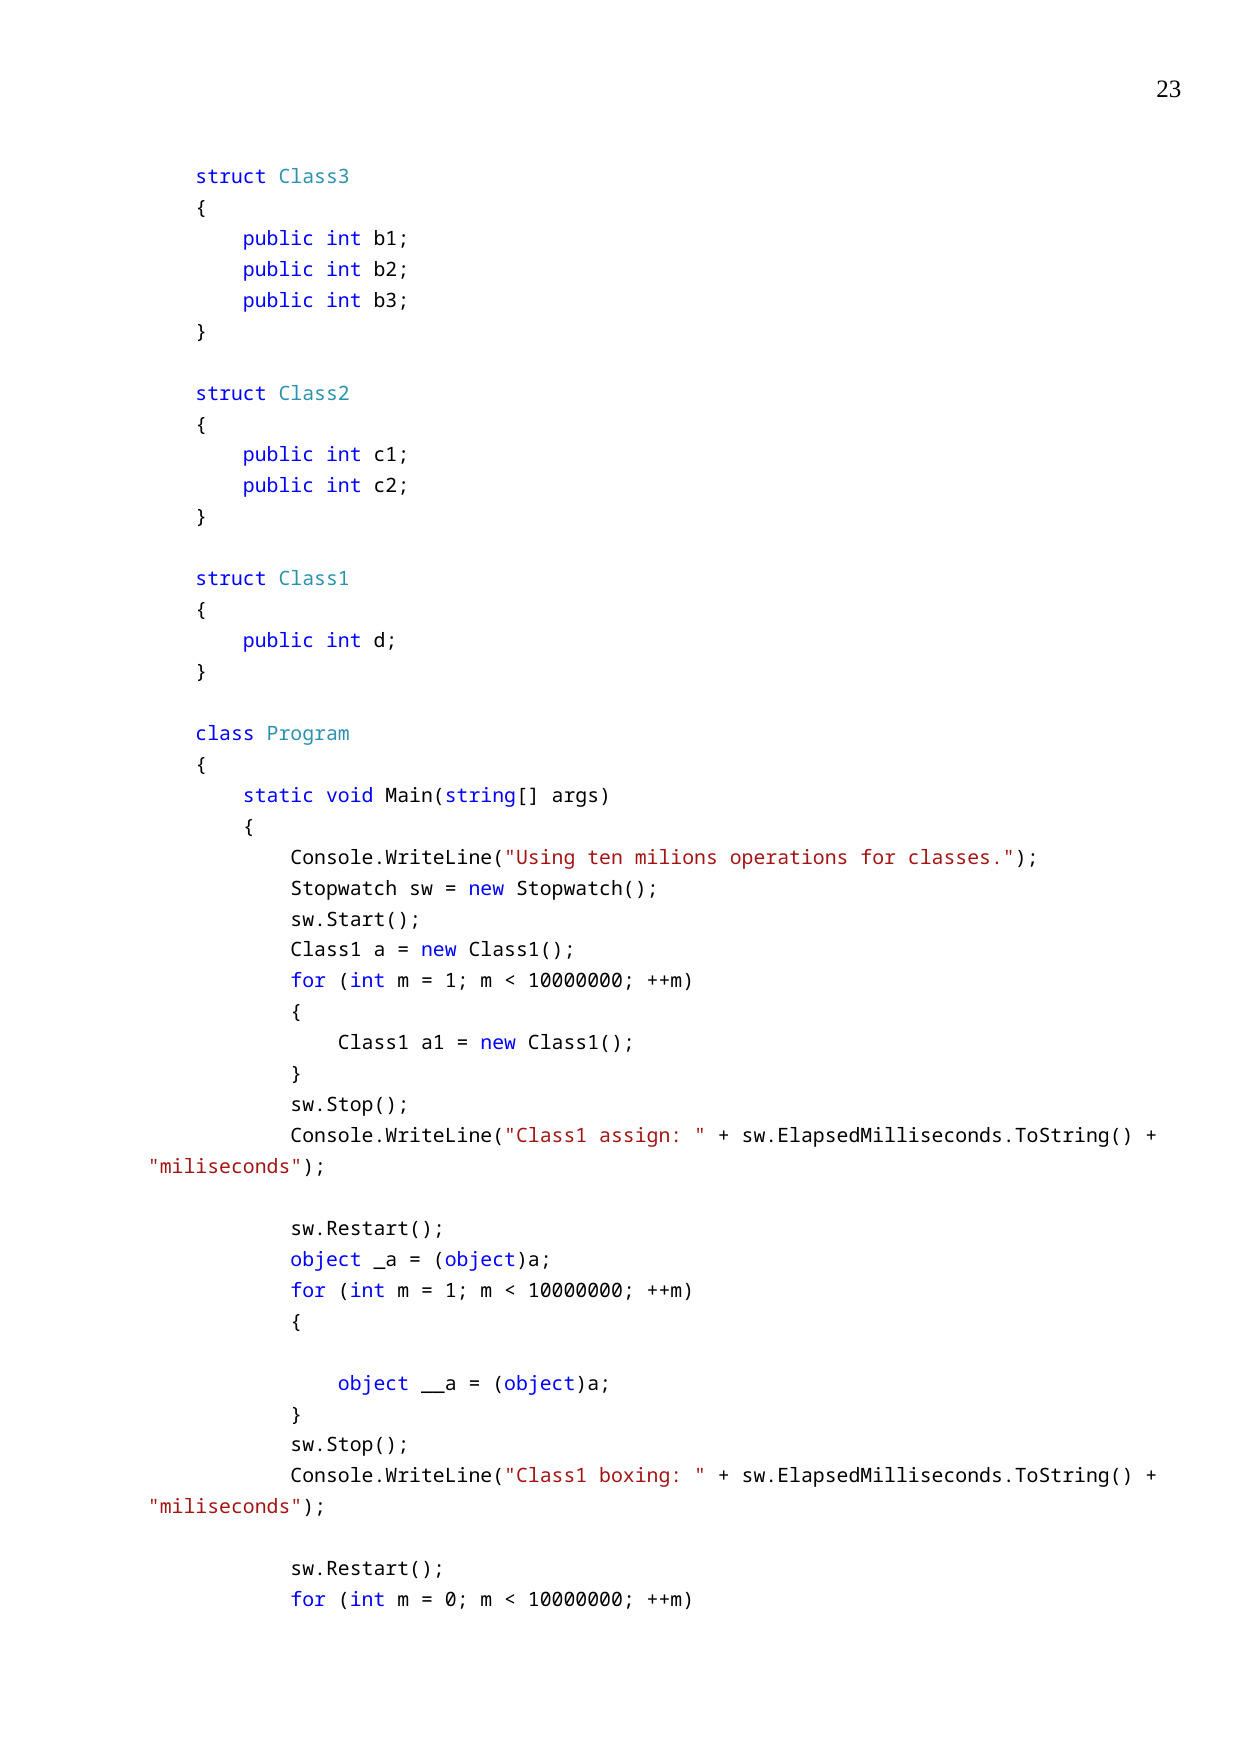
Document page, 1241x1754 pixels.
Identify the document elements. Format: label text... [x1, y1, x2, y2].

text public int b3; [148, 286, 1181, 313]
text sw.Restart(); [148, 1554, 1181, 1581]
text Class1 a = new Class1(); [148, 936, 1181, 963]
text } [148, 1400, 1181, 1427]
text for (int m = 1; m < 10000000; ++m) [148, 1276, 1181, 1303]
text Stopwatch sw = new Stopwatch(); [148, 874, 1181, 901]
text public int d; [148, 626, 1181, 653]
text object __a = (object)a; [148, 1369, 1181, 1396]
text struct Class1 [148, 564, 1181, 591]
text { [148, 998, 1181, 1024]
text public int c2; [148, 472, 1181, 499]
text } [148, 317, 1181, 344]
text { [148, 410, 1181, 437]
text } [148, 1059, 1181, 1086]
text sw.Start(); [148, 905, 1181, 932]
text public int b2; [148, 255, 1181, 282]
text { [148, 595, 1181, 622]
text class Program [148, 719, 1181, 746]
text for (int m = 1; m < 10000000; ++m) [148, 967, 1181, 994]
text object _a = (object)a; [148, 1245, 1181, 1272]
text sw.Restart(); [148, 1214, 1181, 1241]
text { [148, 193, 1181, 220]
text sw.Stop(); [148, 1431, 1181, 1458]
text public int c1; [148, 441, 1181, 468]
text { [148, 1307, 1181, 1334]
text static void Main(string[] args) [148, 781, 1181, 808]
text public int b1; [148, 224, 1181, 251]
text struct Class3 [148, 162, 1181, 189]
text sw.Stop(); [148, 1090, 1181, 1117]
text } [148, 657, 1181, 684]
text } [148, 503, 1181, 529]
text struct Class2 [148, 379, 1181, 406]
text Console.WriteLine("Class1 boxing: " + sw.ElapsedMilliseconds.ToString() + "miliseconds"); [148, 1462, 1181, 1519]
text { [148, 812, 1181, 839]
text { [148, 750, 1181, 777]
text Console.WriteLine("Using ten milions operations for classes."); [148, 843, 1181, 870]
text Class1 a1 = new Class1(); [148, 1028, 1181, 1056]
text for (int m = 0; m < 10000000; ++m) [148, 1585, 1181, 1612]
text Console.WriteLine("Class1 assign: " + sw.ElapsedMilliseconds.ToString() + "miliseconds"); [148, 1121, 1181, 1179]
